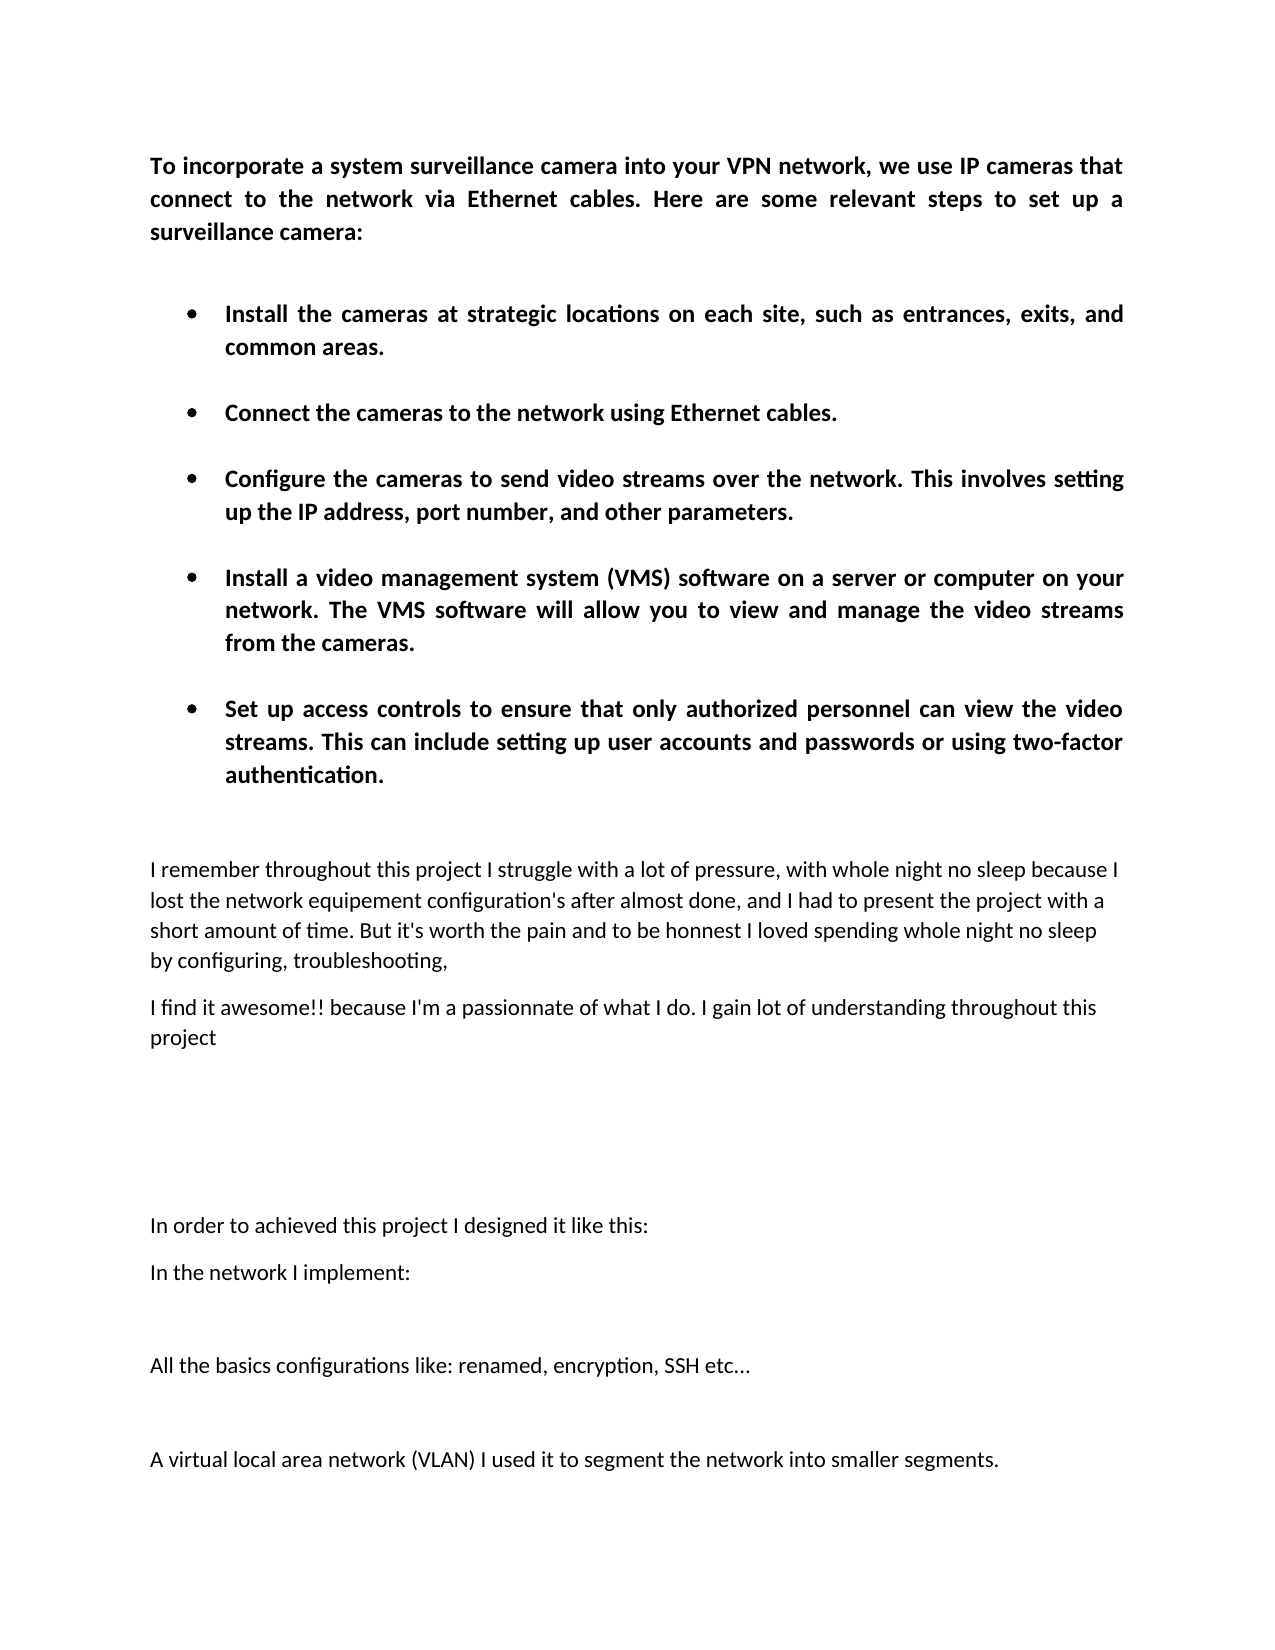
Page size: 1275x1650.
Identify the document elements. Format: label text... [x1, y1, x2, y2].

text To incorporate a system surveillance camera into your VPN network, we use IP cameras that connect to the network via Ethernet cables. Here are some relevant steps to set up a surveillance camera: [150, 150, 1125, 246]
list Set up access controls to ensure that only authorized personnel can view the video streams. This can include setting up user accounts and passwords or using two-factor authentication. [187, 693, 1125, 790]
text A virtual local area network (VLAN) I used it to segment the network into smaller segments. [150, 1445, 1125, 1473]
text I remember throughout this project I struggle with a lot of pressure, with whole night no sleep because I lost the network equipement configuration's after almost done, and I had to present the project with a short amount of time. But it's worth the pain and to be honnest I loved spending whole night no sleep by configuring, troubleshooting, [150, 856, 1125, 974]
text In order to achieved this project I designed it like this: [150, 1211, 1125, 1239]
list Install a video management system (VMS) software on a server or computer on your network. The VMS software will allow you to view and manage the video streams from the cameras. [187, 562, 1125, 658]
text All the basics configurations like: renamed, encryption, SSH etc... [150, 1351, 1125, 1379]
list Install the cameras at strategic locations on each site, such as entrances, exits, and common areas. [187, 298, 1125, 362]
list Connect the cameras to the network using Ethernet cables. [187, 397, 1125, 428]
text I find it awesome!! because I'm a passionnate of what I do. I gain lot of understanding throughout this project [150, 993, 1125, 1051]
list Configure the cameras to send video streams over the network. This involves setting up the IP address, port number, and other parameters. [187, 463, 1125, 526]
text In the network I implement: [150, 1258, 1125, 1286]
